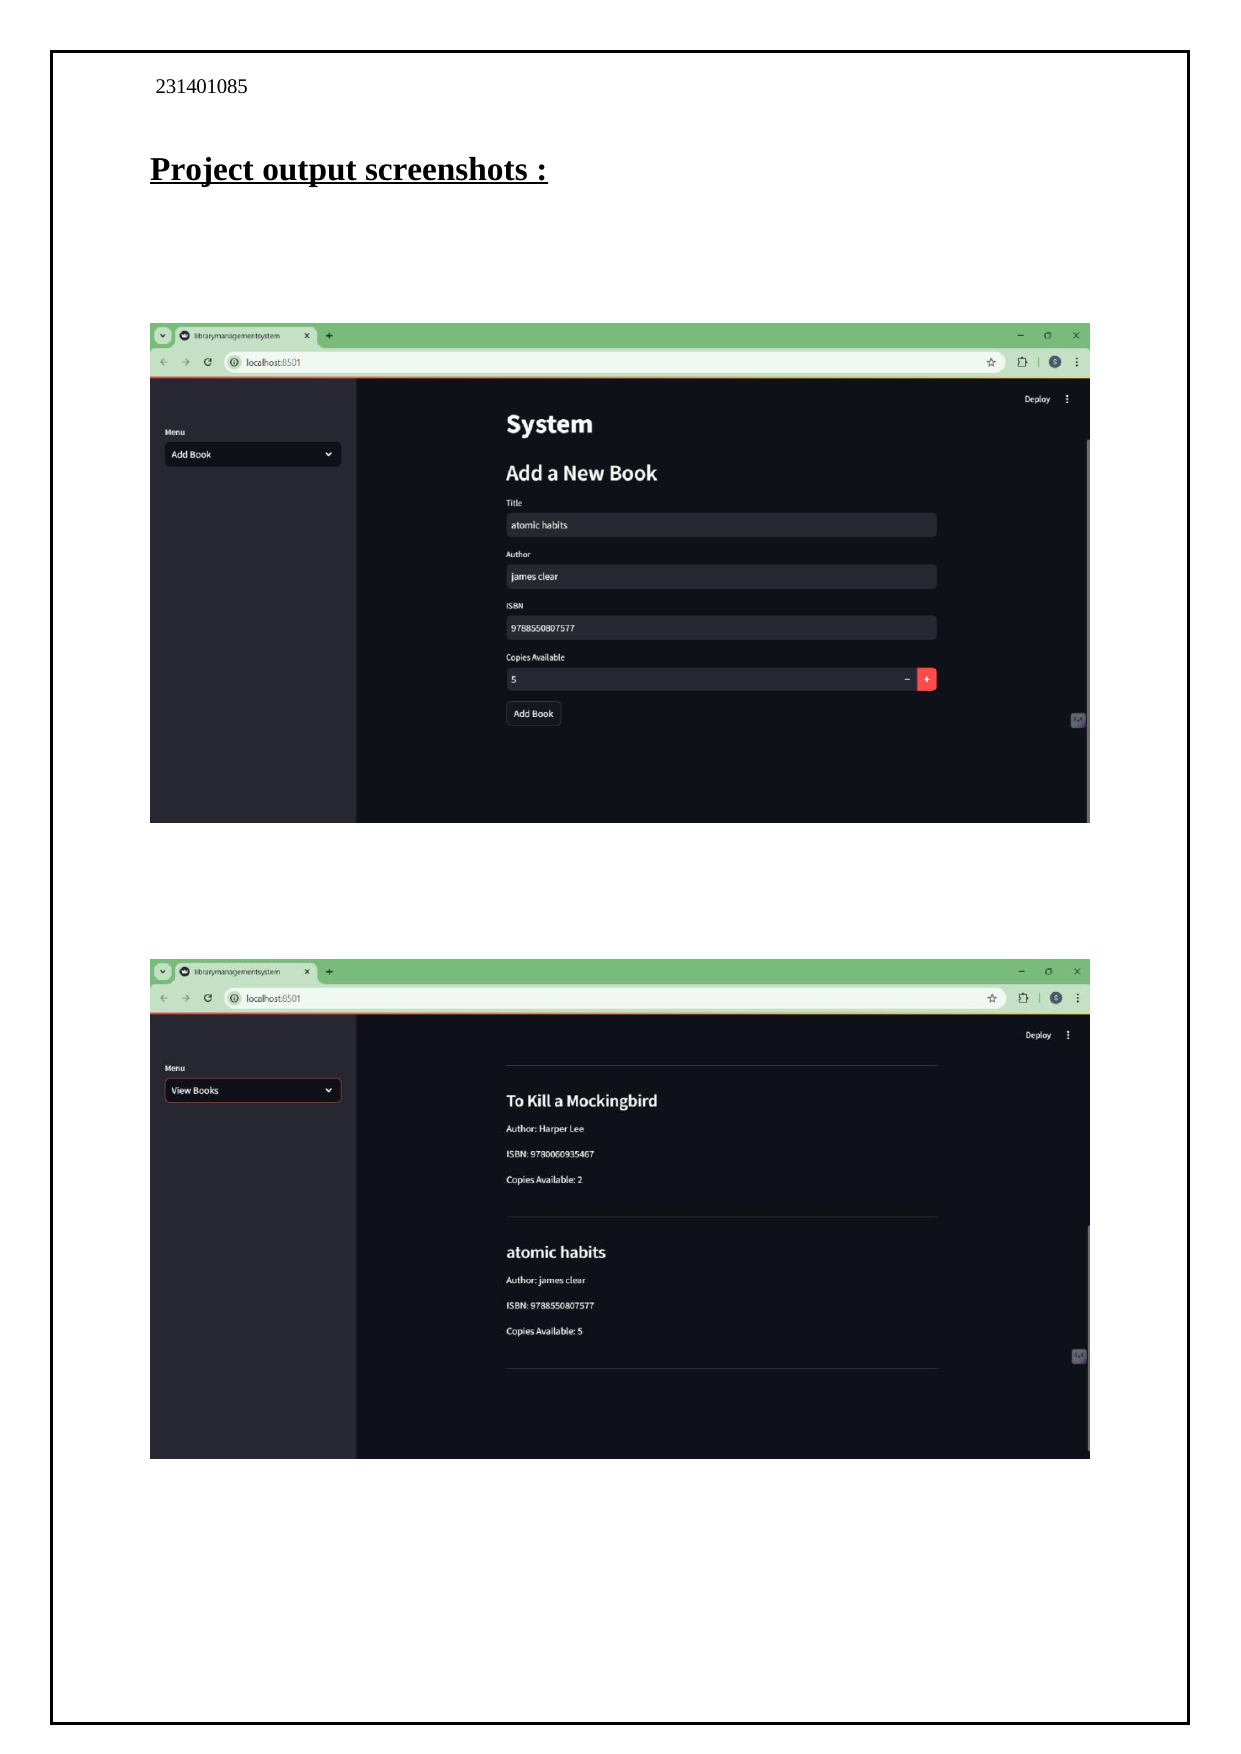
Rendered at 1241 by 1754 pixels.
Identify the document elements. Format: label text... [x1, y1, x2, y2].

picture [150, 323, 1090, 823]
picture [150, 959, 1090, 1459]
subtitle Project output screenshots : [150, 149, 1103, 187]
